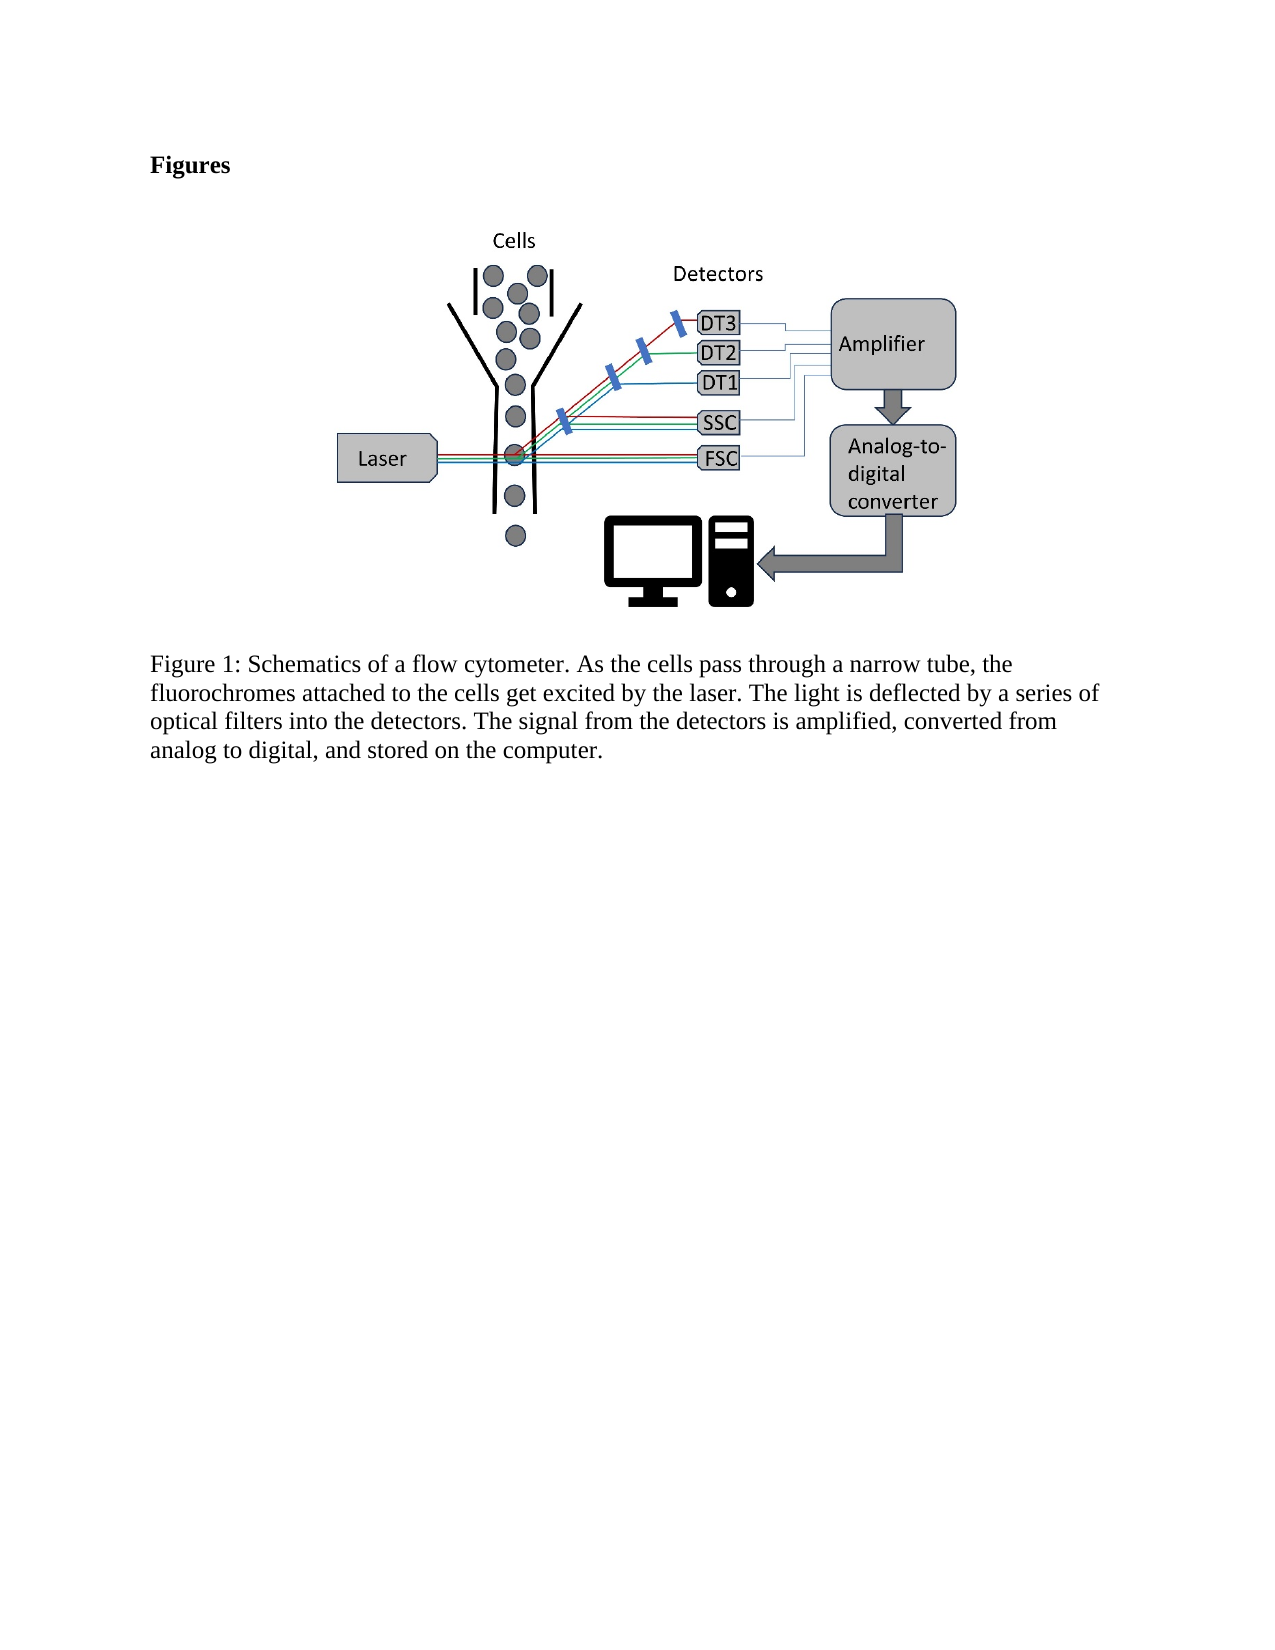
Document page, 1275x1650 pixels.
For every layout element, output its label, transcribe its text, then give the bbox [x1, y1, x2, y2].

picture [301, 197, 974, 630]
text Figures [150, 150, 1125, 179]
text Figure 1: Schematics of a flow cytometer. As the cells pass through a narrow tube, the fluorochromes attached to the cells get excited by the laser. The light is deflected by a series of optical filters into the detectors. The signal from the detectors is amplified, converted from analog to digital, and stored on the computer. [150, 649, 1125, 764]
